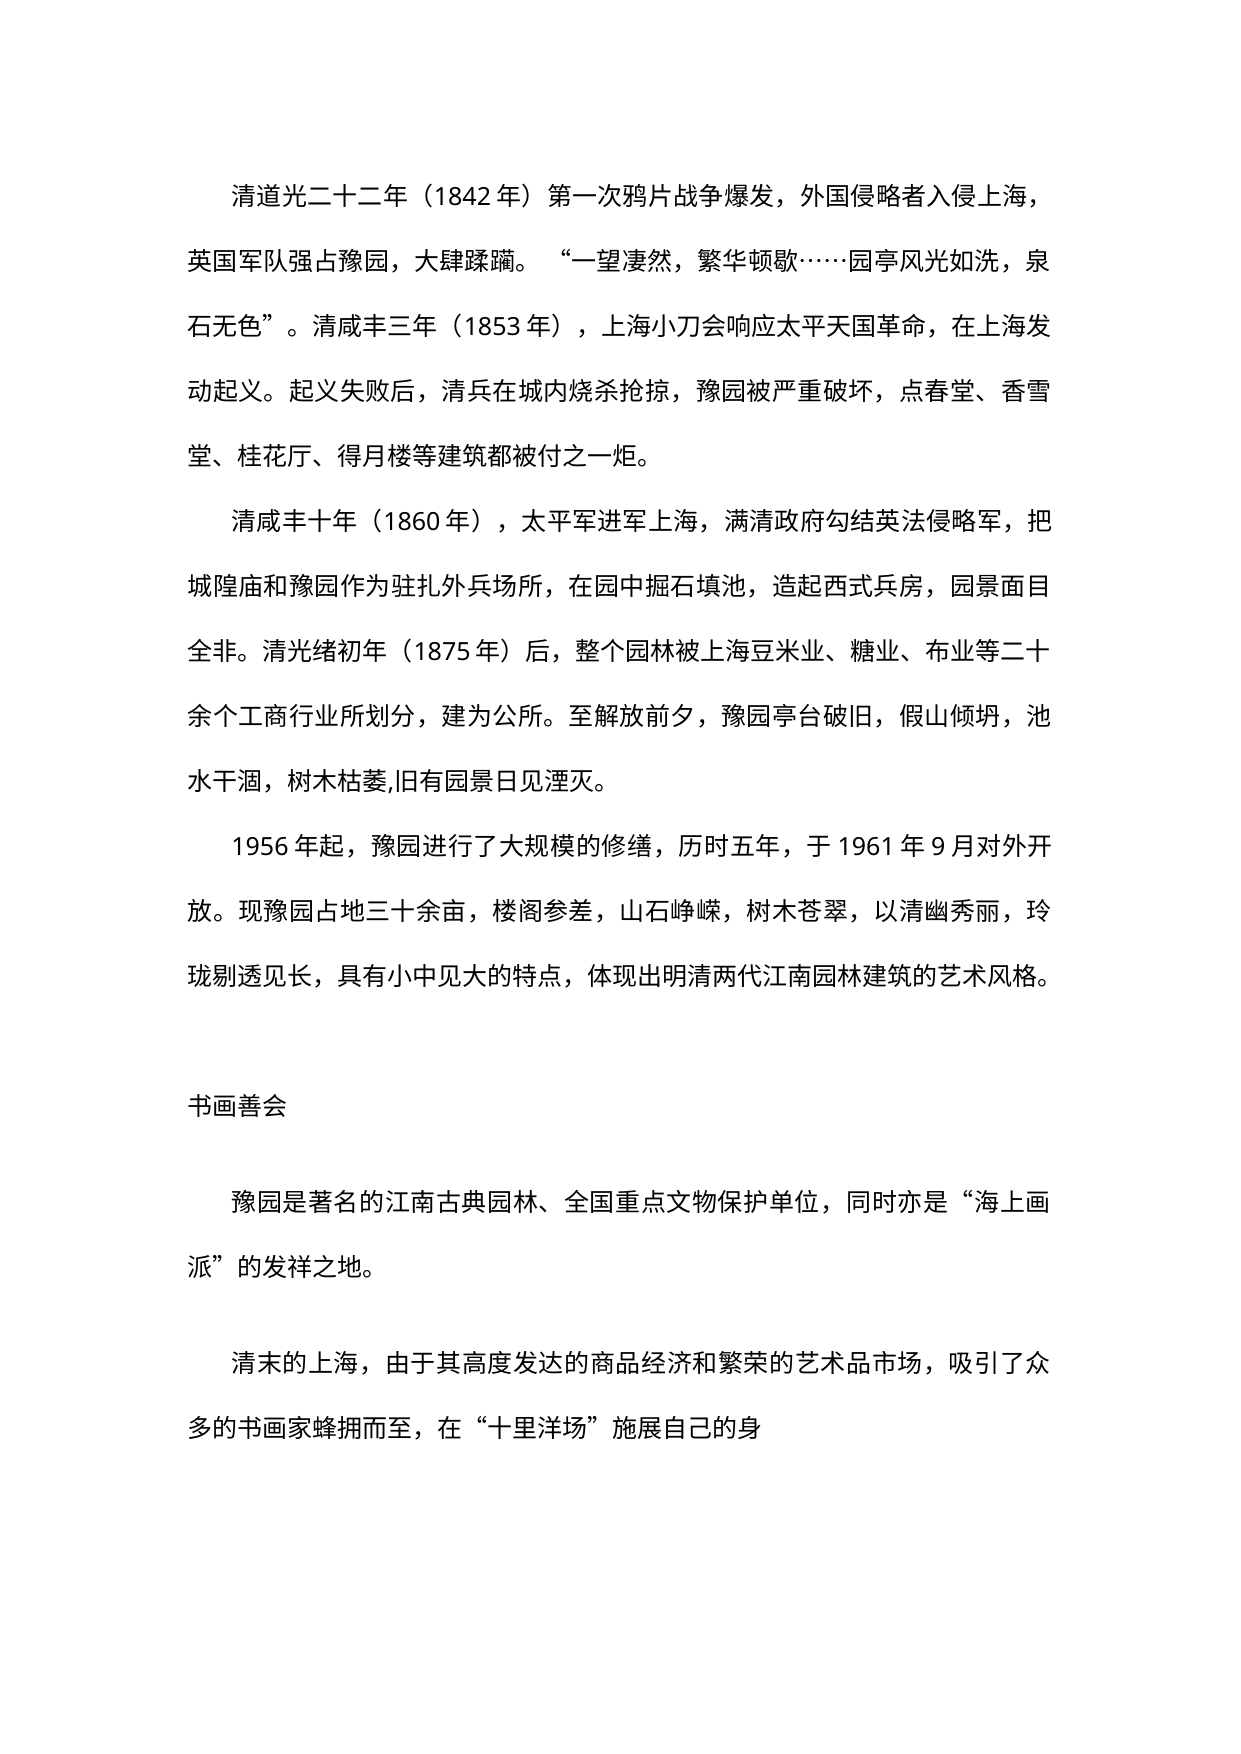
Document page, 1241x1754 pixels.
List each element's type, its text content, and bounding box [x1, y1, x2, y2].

text 清咸丰十年（1860年），太平军进军上海，满清政府勾结英法侵略军，把城隍庙和豫园作为驻扎外兵场所，在园中掘石填池，造起西式兵房，园景面目全非。清光绪初年（1875年）后，整个园林被上海豆米业、糖业、布业等二十余个工商行业所划分，建为公所。至解放前夕，豫园亭台破旧，假山倾坍，池水干涸，树木枯萎,旧有园景日见湮灭。 [187, 487, 1053, 812]
text 书画善会 [187, 1072, 1053, 1137]
text 1956年起，豫园进行了大规模的修缮，历时五年，于1961年9月对外开放。现豫园占地三十余亩，楼阁参差，山石峥嵘，树木苍翠，以清幽秀丽，玲珑剔透见长，具有小中见大的特点，体现出明清两代江南园林建筑的艺术风格。 [187, 812, 1053, 1007]
text 清道光二十二年（1842年）第一次鸦片战争爆发，外国侵略者入侵上海，英国军队强占豫园，大肆蹂躏。 “一望凄然，繁华顿歇……园亭风光如洗，泉石无色”。清咸丰三年（1853年），上海小刀会响应太平天国革命，在上海发动起义。起义失败后，清兵在城内烧杀抢掠，豫园被严重破坏，点春堂、香雪堂、桂花厅、得月楼等建筑都被付之一炬。 [187, 162, 1053, 487]
text 豫园是著名的江南古典园林、全国重点文物保护单位，同时亦是“海上画派”的发祥之地。 [187, 1168, 1053, 1298]
text 清末的上海，由于其高度发达的商品经济和繁荣的艺术品市场，吸引了众多的书画家蜂拥而至，在“十里洋场”施展自己的身 [187, 1329, 1053, 1459]
